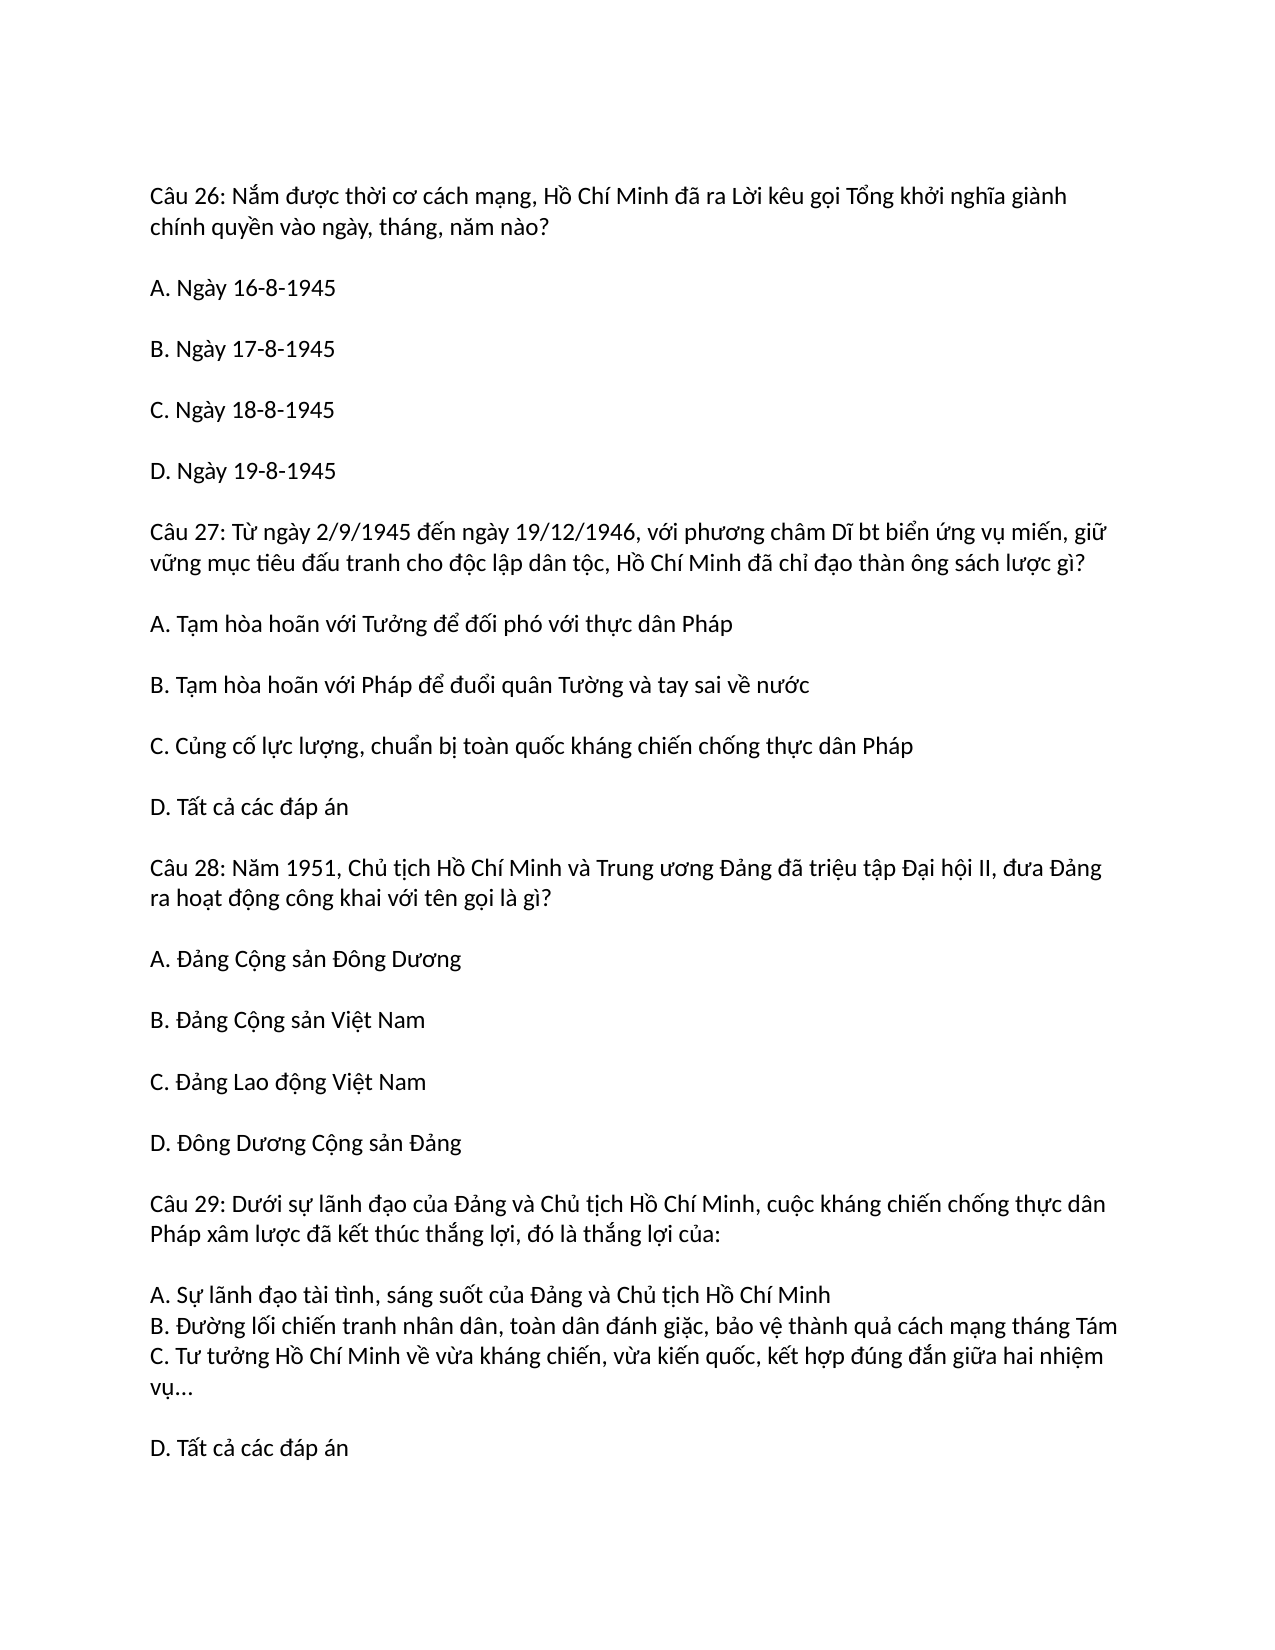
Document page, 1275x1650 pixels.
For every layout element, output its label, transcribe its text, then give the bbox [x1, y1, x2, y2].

text C. Ngày 18-8-1945 [150, 394, 1125, 425]
text Câu 26: Nắm được thời cơ cách mạng, Hồ Chí Minh đã ra Lời kêu gọi Tổng khởi nghĩa giành chính quyền vào ngày, tháng, năm nào? [150, 181, 1125, 242]
text D. Tất cả các đáp án [150, 1432, 1125, 1462]
text D. Ngày 19-8-1945 [150, 455, 1125, 486]
text D. Đông Dương Cộng sản Đảng [150, 1127, 1125, 1157]
text A. Tạm hòa hoãn với Tưởng để đối phó với thực dân Pháp [150, 608, 1125, 638]
text Câu 27: Từ ngày 2/9/1945 đến ngày 19/12/1946, với phương châm Dĩ bt biển ứng vụ miến, giữ vững mục tiêu đấu tranh cho độc lập dân tộc, Hồ Chí Minh đã chỉ đạo thàn ông sách lược gì? [150, 516, 1125, 577]
text D. Tất cả các đáp án [150, 791, 1125, 821]
text Câu 29: Dưới sự lãnh đạo của Đảng và Chủ tịch Hồ Chí Minh, cuộc kháng chiến chống thực dân Pháp xâm lược đã kết thúc thắng lợi, đó là thắng lợi của: [150, 1188, 1125, 1249]
text C. Tư tưởng Hồ Chí Minh về vừa kháng chiến, vừa kiến quốc, kết hợp đúng đắn giữa hai nhiệm vụ... [150, 1340, 1125, 1401]
text A. Đảng Cộng sản Đông Dương [150, 943, 1125, 974]
text B. Ngày 17-8-1945 [150, 333, 1125, 364]
text Câu 28: Năm 1951, Chủ tịch Hồ Chí Minh và Trung ương Đảng đã triệu tập Đại hội II, đưa Đảng ra hoạt động công khai với tên gọi là gì? [150, 852, 1125, 913]
text A. Ngày 16-8-1945 [150, 272, 1125, 303]
text B. Đảng Cộng sản Việt Nam [150, 1004, 1125, 1035]
text C. Củng cố lực lượng, chuẩn bị toàn quốc kháng chiến chống thực dân Pháp [150, 730, 1125, 760]
text C. Đảng Lao động Việt Nam [150, 1066, 1125, 1096]
text B. Đường lối chiến tranh nhân dân, toàn dân đánh giặc, bảo vệ thành quả cách mạng tháng Tám [150, 1310, 1125, 1340]
text A. Sự lãnh đạo tài tình, sáng suốt của Đảng và Chủ tịch Hồ Chí Minh [150, 1279, 1125, 1310]
text B. Tạm hòa hoãn với Pháp để đuổi quân Tường và tay sai về nước [150, 669, 1125, 699]
